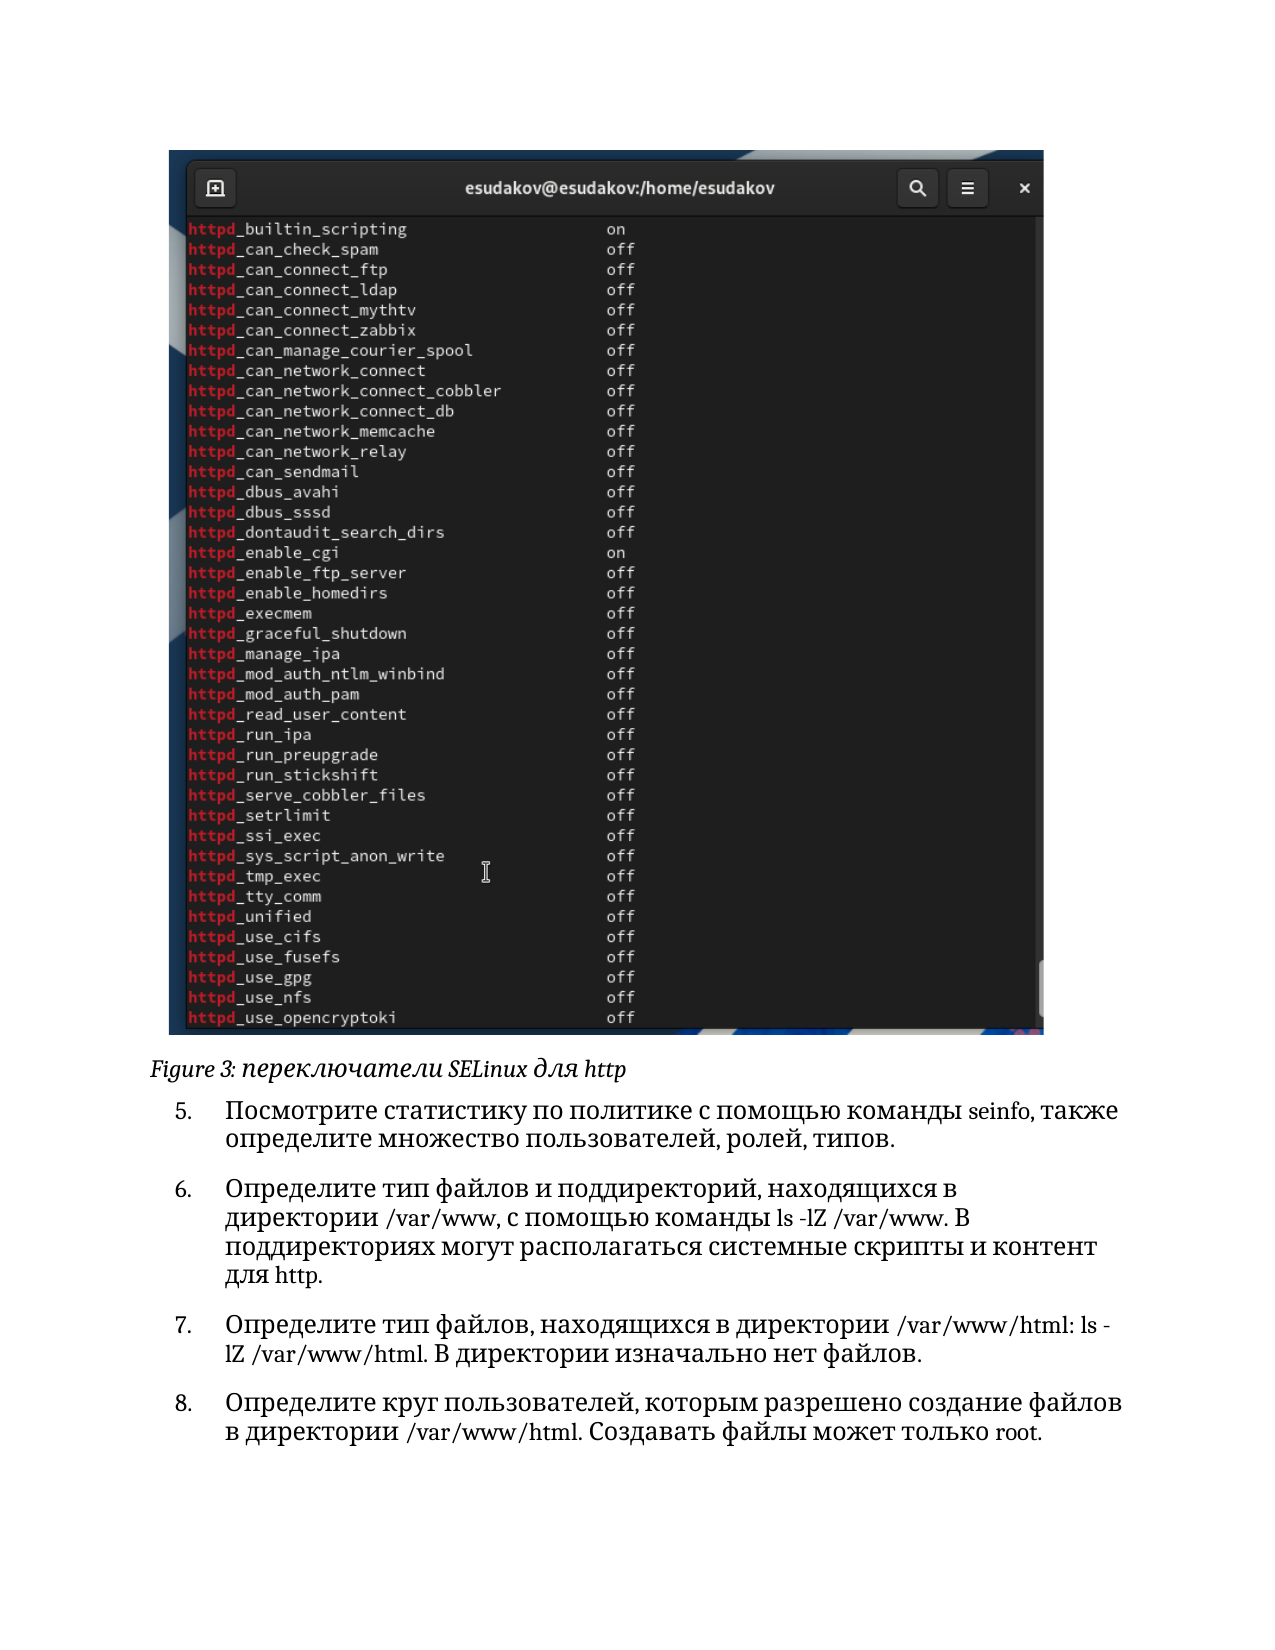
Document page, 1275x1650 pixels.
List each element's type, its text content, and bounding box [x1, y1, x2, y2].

list Определите тип файлов, находящихся в директории /var/www/html: ls -lZ /var/www/html. В директории изначально нет файлов. [175, 1311, 1125, 1368]
list Определите круг пользователей, которым разрешено создание файлов в директории /var/www/html. Создавать файлы может только root. [175, 1389, 1125, 1447]
text Figure 3: переключатели SELinux для http [150, 1055, 1125, 1084]
list Определите тип файлов и поддиректорий, находящихся в директории /var/www, с помощью команды ls -lZ /var/www. В поддиректориях могут располагаться системные скрипты и контент для http. [175, 1175, 1125, 1290]
list Посмотрите статистику по политике с помощью команды seinfo, также определите множество пользователей, ролей, типов. [175, 1097, 1125, 1154]
picture [168, 150, 1044, 1035]
